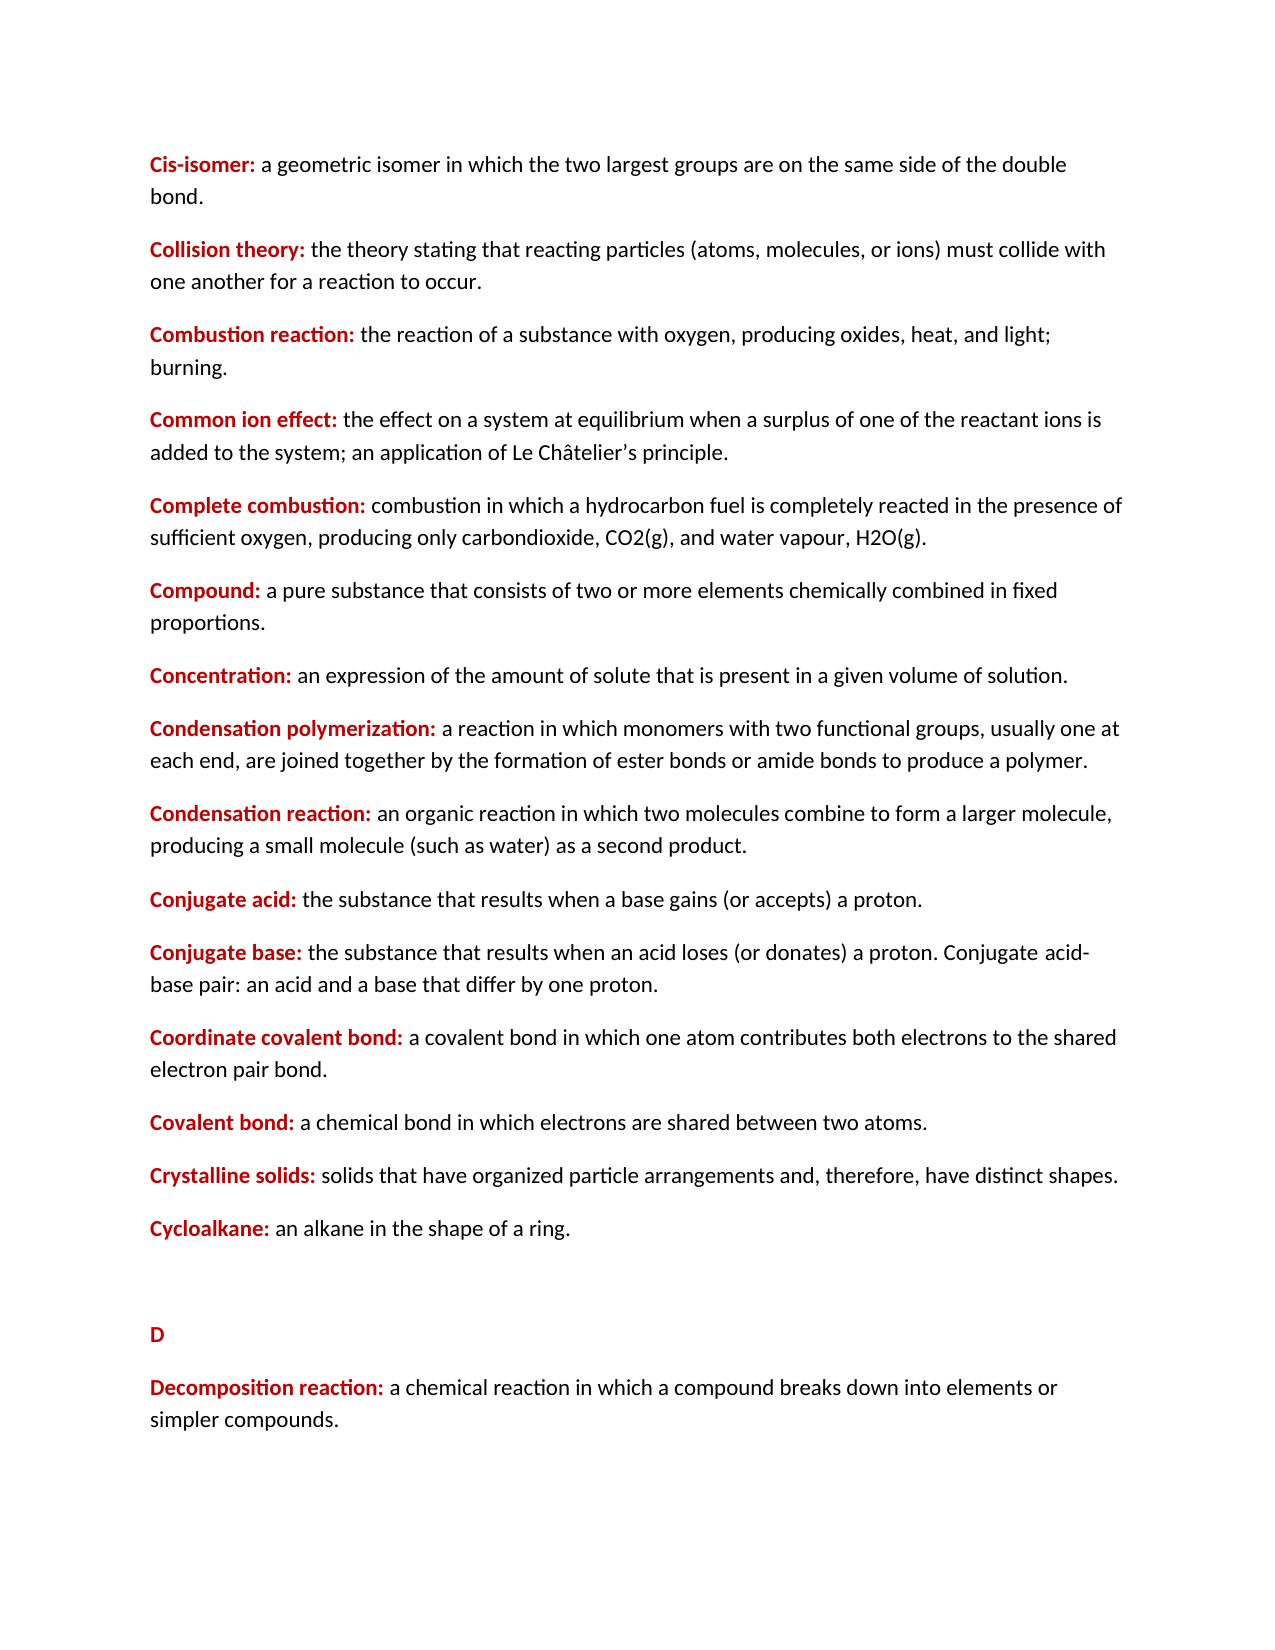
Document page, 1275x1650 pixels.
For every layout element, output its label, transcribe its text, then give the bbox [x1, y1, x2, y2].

text Condensation polymerization: a reaction in which monomers with two functional groups, usually one at each end, are joined together by the formation of ester bonds or amide bonds to produce a polymer. [150, 714, 1125, 774]
text Cis-isomer: a geometric isomer in which the two largest groups are on the same side of the double bond. [150, 150, 1125, 210]
text Covalent bond: a chemical bond in which electrons are shared between two atoms. [150, 1108, 1125, 1136]
text Complete combustion: combustion in which a hydrocarbon fuel is completely reacted in the presence of sufficient oxygen, producing only carbondioxide, CO2(g), and water vapour, H2O(g). [150, 491, 1125, 551]
text Conjugate base: the substance that results when an acid loses (or donates) a proton. Conjugate acid-base pair: an acid and a base that differ by one proton. [150, 938, 1125, 998]
text Cycloalkane: an alkane in the shape of a ring. [150, 1214, 1125, 1242]
text Collision theory: the theory stating that reacting particles (atoms, molecules, or ions) must collide with one another for a reaction to occur. [150, 235, 1125, 295]
text Decomposition reaction: a chemical reaction in which a compound breaks down into elements or simpler compounds. [150, 1373, 1125, 1433]
text Crystalline solids: solids that have organized particle arrangements and, therefore, have distinct shapes. [150, 1161, 1125, 1189]
text Conjugate acid: the substance that results when a base gains (or accepts) a proton. [150, 885, 1125, 913]
text Coordinate covalent bond: a covalent bond in which one atom contributes both electrons to the shared electron pair bond. [150, 1023, 1125, 1083]
text Compound: a pure substance that consists of two or more elements chemically combined in fixed proportions. [150, 576, 1125, 636]
text Condensation reaction: an organic reaction in which two molecules combine to form a larger molecule, producing a small molecule (such as water) as a second product. [150, 799, 1125, 860]
text Concentration: an expression of the amount of solute that is present in a given volume of solution. [150, 661, 1125, 689]
text Combustion reaction: the reaction of a substance with oxygen, producing oxides, heat, and light; burning. [150, 320, 1125, 381]
text D [150, 1320, 1125, 1348]
text Common ion effect: the effect on a system at equilibrium when a surplus of one of the reactant ions is added to the system; an application of Le Châtelier’s principle. [150, 406, 1125, 466]
